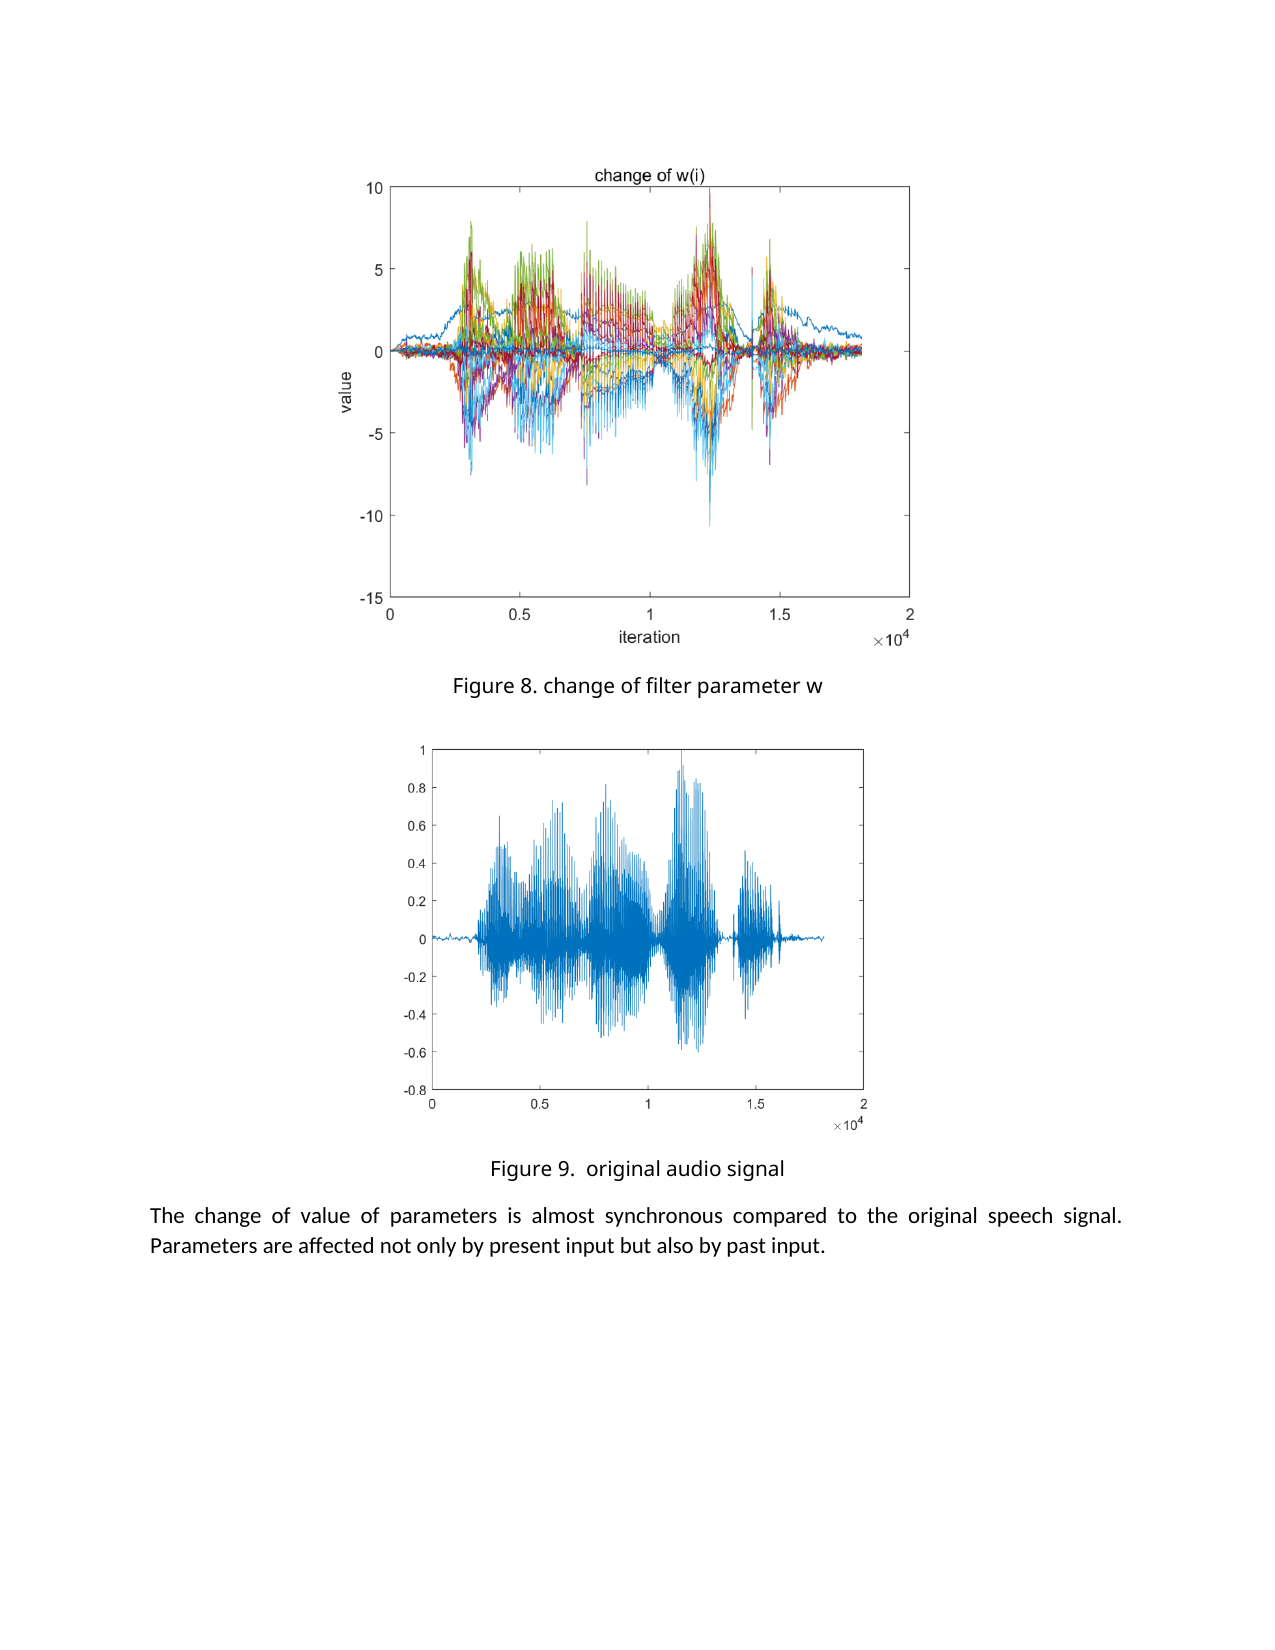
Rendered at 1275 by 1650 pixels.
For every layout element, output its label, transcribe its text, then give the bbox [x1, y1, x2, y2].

picture [302, 150, 973, 652]
text Figure 9. original audio signal [150, 1154, 1125, 1182]
text The change of value of parameters is almost synchronous compared to the original speech signal. Parameters are affected not only by present input but also by past input. [150, 1201, 1125, 1259]
text Figure 8. change of filter parameter w [150, 671, 1125, 699]
picture [360, 718, 916, 1135]
